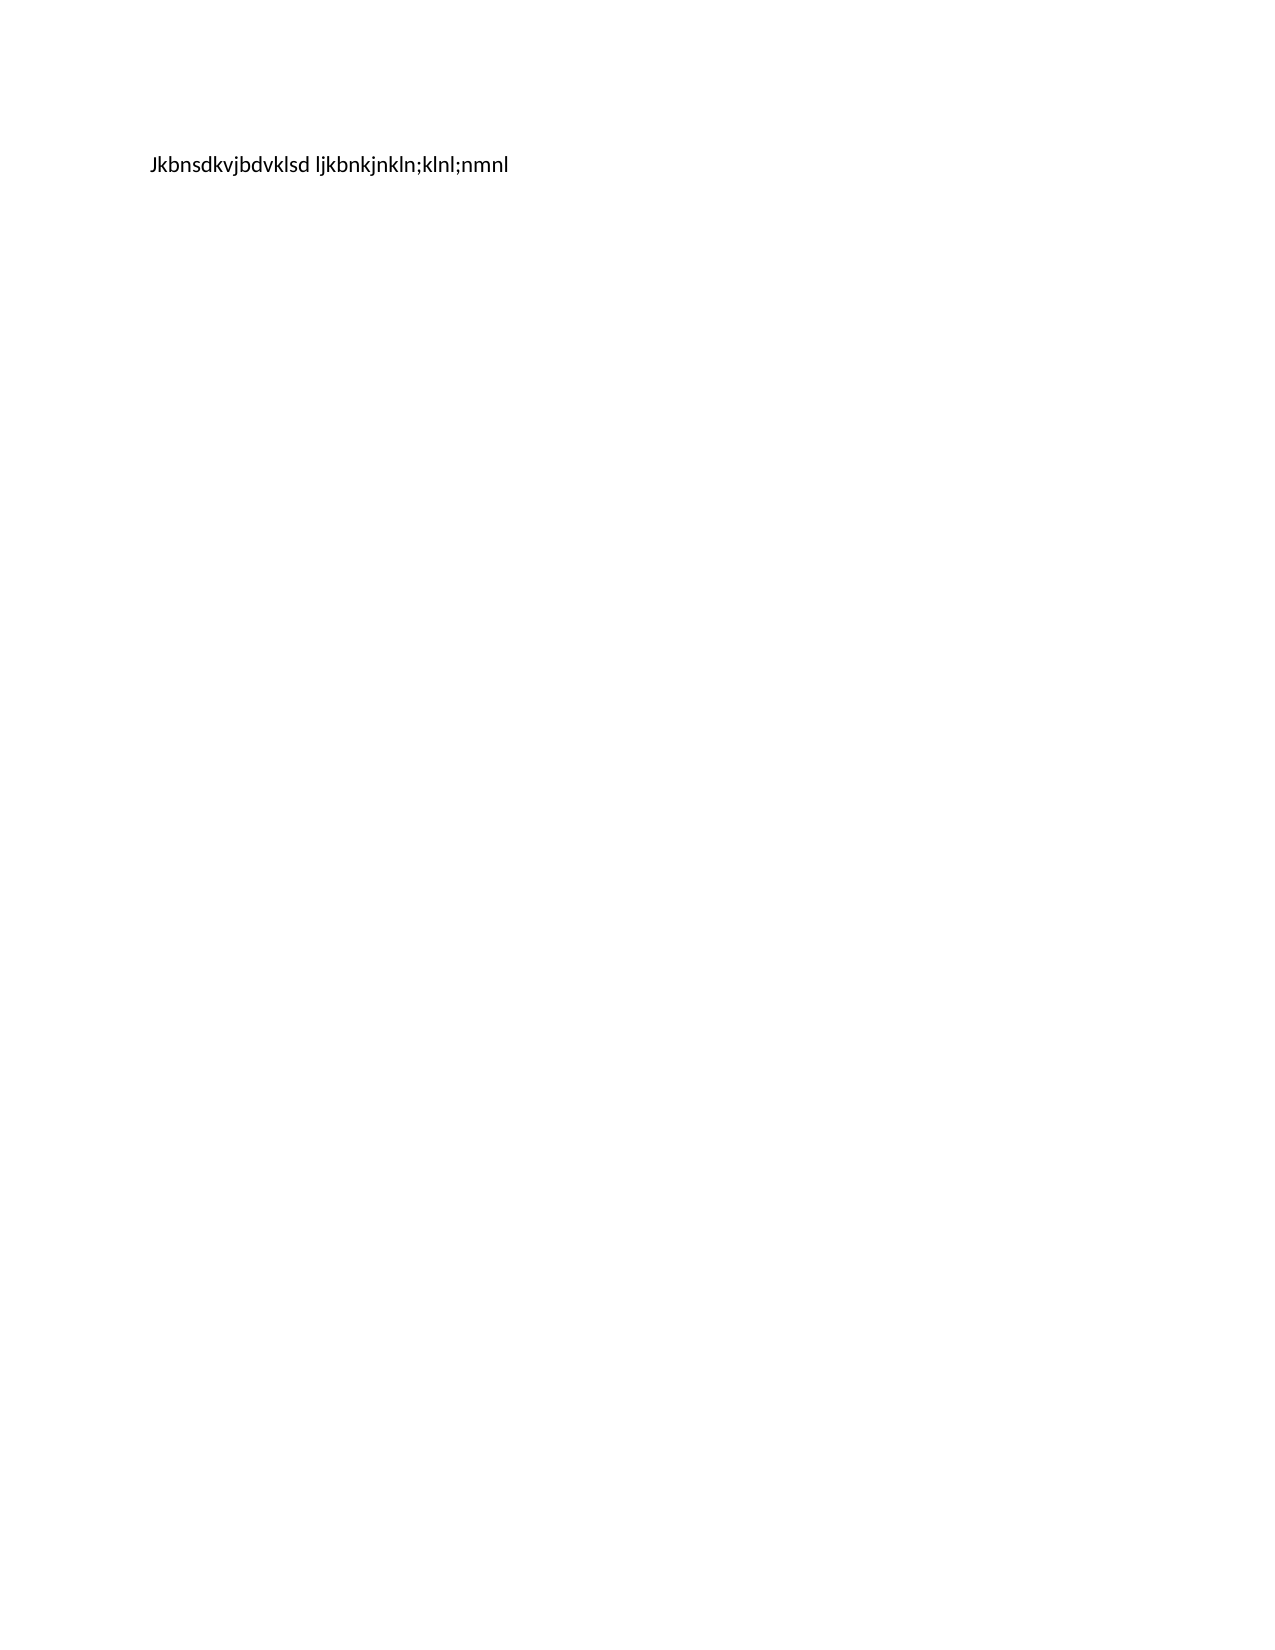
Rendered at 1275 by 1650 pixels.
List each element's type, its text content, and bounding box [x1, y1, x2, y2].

text Jkbnsdkvjbdvklsd ljkbnkjnkln;klnl;nmnl [150, 150, 1125, 178]
